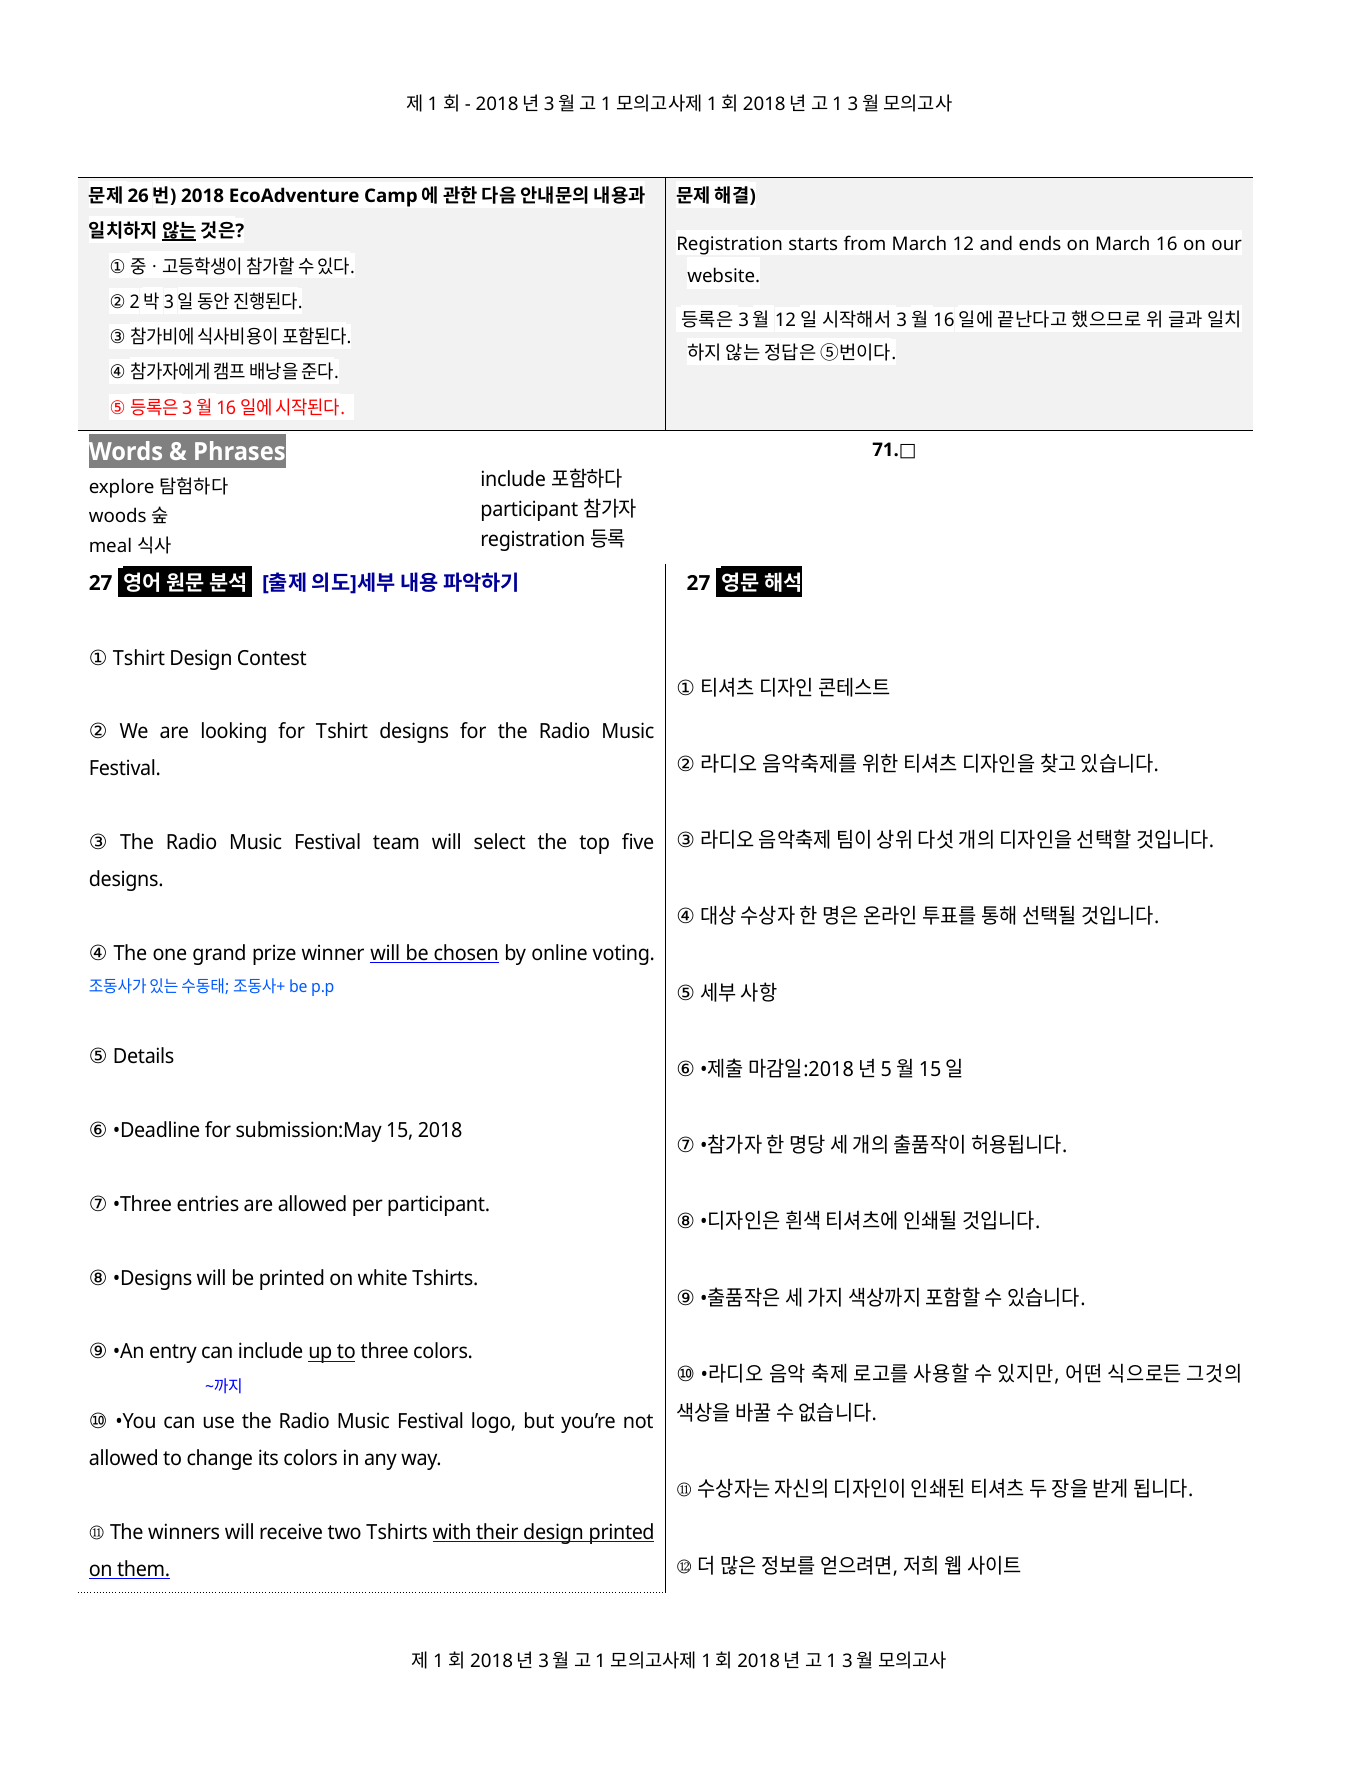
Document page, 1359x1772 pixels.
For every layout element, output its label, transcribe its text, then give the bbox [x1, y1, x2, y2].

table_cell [666, 564, 1253, 1592]
table_cell [861, 431, 1253, 563]
table_cell Words & Phrases explore 탐험하다 woods 숲 meal 식사 [78, 431, 469, 563]
table_cell 문제 26번) 2018 Eco­Adventure Camp에 관한 다음 안내문의 내용과 일치하지 않는 것은? ① 중ㆍ고등학생이 참가할 수 있다. ② 2박 3일 동안 진행된다. ③ 참가비에 식사비용이 포함된다. ④ 참가자에게 캠프 배낭을 준다. ⑤ 등록은 3월 16일에 시작된다. [78, 178, 665, 430]
table_cell 문제 해결) Registration starts from March 12 and ends on March 16 on our website. 등록은 3월 12일 시작해서 3월 16일에 끝난다고 했으므로 위 글과 일치 하지 않는 정답은 ⑤번이다. [666, 178, 1253, 430]
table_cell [78, 564, 665, 1592]
table_cell include 포함하다 participant 참가자 registration 등록 [470, 431, 861, 563]
